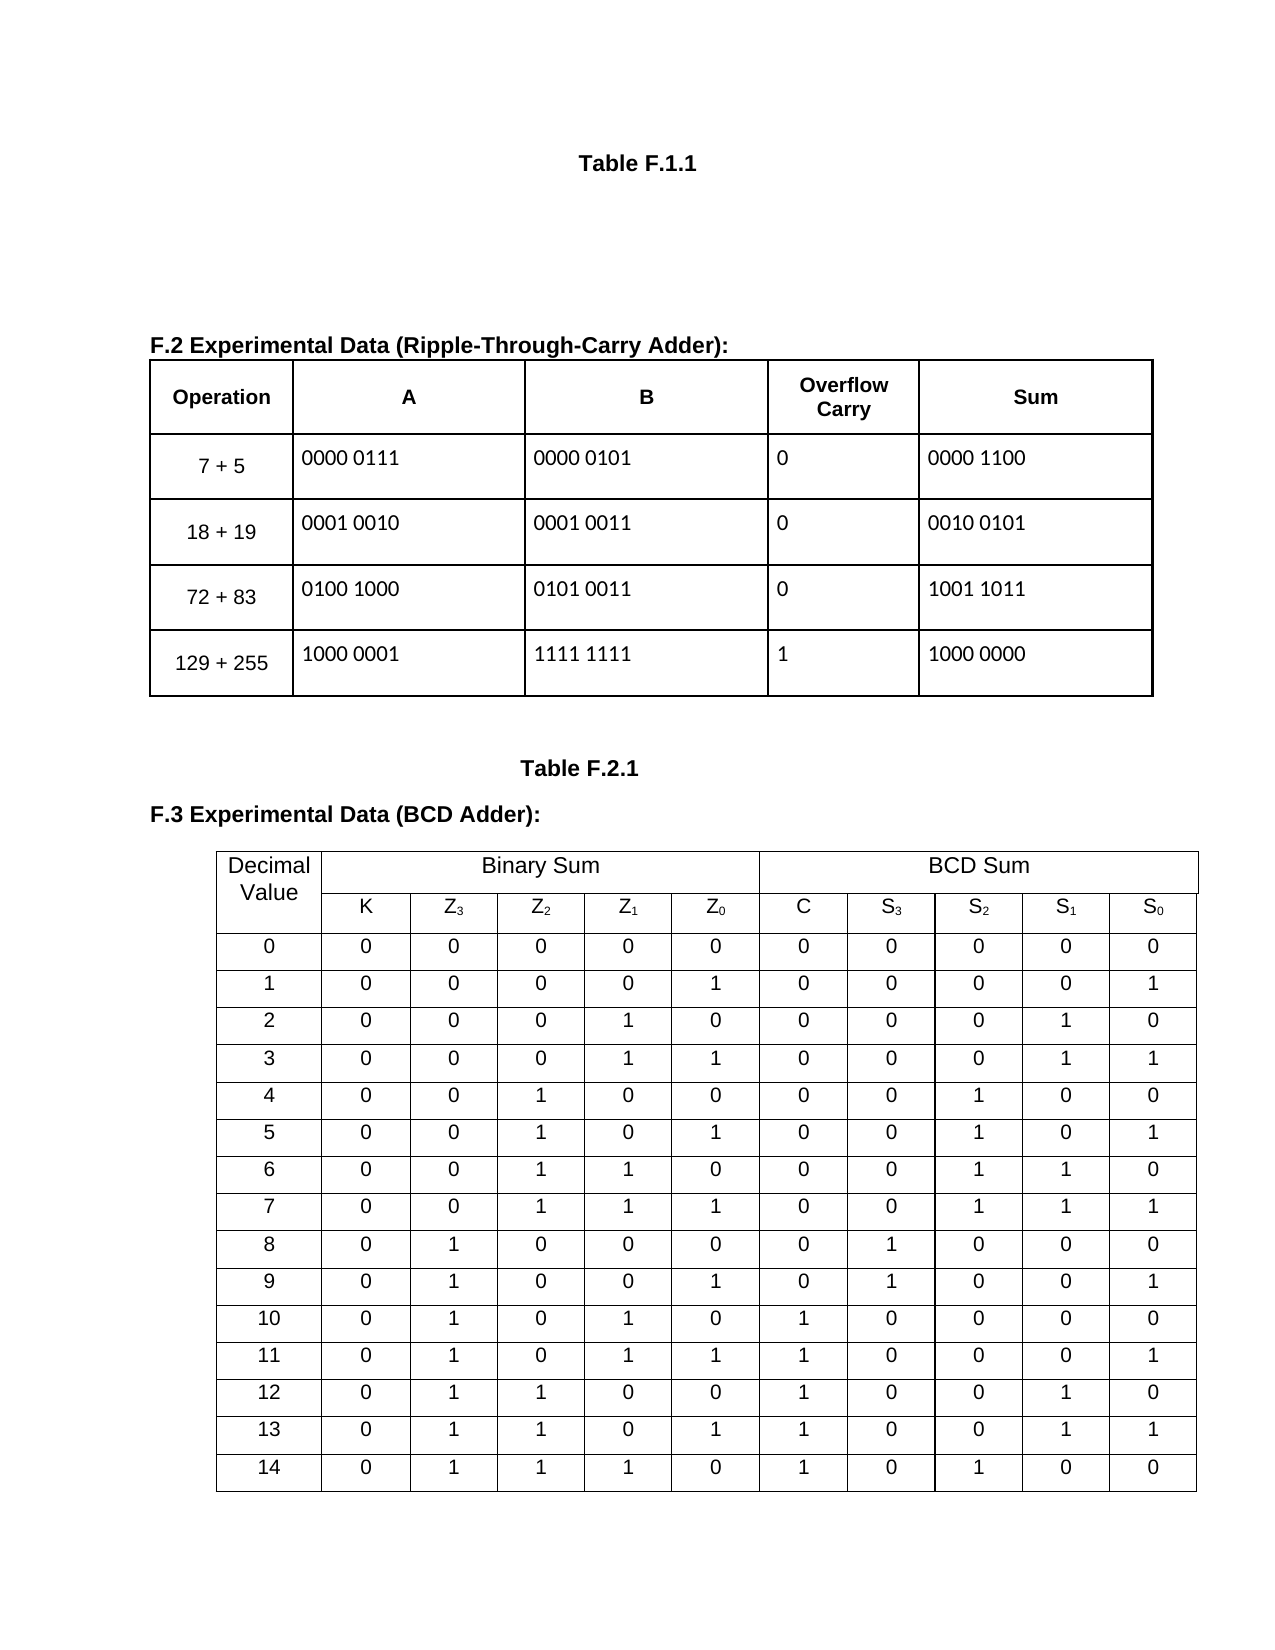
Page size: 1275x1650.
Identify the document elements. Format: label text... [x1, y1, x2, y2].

table_cell 1 [672, 1343, 759, 1379]
table_cell 0 [498, 934, 584, 970]
table_cell 0 [848, 1008, 934, 1044]
table_cell 0 [585, 1231, 671, 1267]
table_cell 0 [760, 1269, 847, 1305]
table_cell 0 [848, 1306, 934, 1342]
table_cell 0 [848, 1120, 934, 1156]
table_cell 1 [498, 1194, 584, 1230]
table_cell 1 [585, 1194, 671, 1230]
table_cell 1000 0000 [920, 631, 1151, 694]
table_cell 1 [411, 1306, 497, 1342]
table_cell 0 [585, 934, 671, 970]
table_cell 0 [936, 971, 1022, 1007]
table_cell 0 [322, 1343, 410, 1379]
table_cell 0 [1110, 1455, 1196, 1491]
table_cell 0 [848, 971, 934, 1007]
table_cell Z2 [498, 894, 584, 933]
table_cell 0 [936, 934, 1022, 970]
table_cell 0 [760, 1157, 847, 1193]
table_cell 0 [411, 1120, 497, 1156]
table_cell 0 [1110, 1008, 1196, 1044]
table_cell 7 [217, 1194, 321, 1230]
table_header Overflow Carry [769, 361, 918, 432]
table_cell 0 [672, 1455, 759, 1491]
table_cell 0 [498, 1306, 584, 1342]
table_cell 0 [936, 1343, 1022, 1379]
table_cell 0 [498, 1008, 584, 1044]
table_cell 1 [672, 1045, 759, 1082]
table_cell 6 [217, 1157, 321, 1193]
table_cell 0 [217, 934, 321, 970]
table_cell 1 [848, 1231, 934, 1267]
table_cell 0 [936, 1045, 1022, 1082]
table_cell 0 [760, 1120, 847, 1156]
table_cell 1 [585, 1045, 671, 1082]
table_cell 1 [498, 1120, 584, 1156]
table_cell 1 [217, 971, 321, 1007]
table_cell 0001 0010 [294, 500, 524, 563]
table_cell 1 [411, 1417, 497, 1453]
table_cell 1 [498, 1083, 584, 1119]
table_cell 0 [1110, 1306, 1196, 1342]
table_cell 0 [1110, 1157, 1196, 1193]
text Table F.1.1 [150, 150, 1125, 176]
table_cell 1 [936, 1120, 1022, 1156]
table_cell 1 [760, 1380, 847, 1416]
table_cell 14 [217, 1455, 321, 1491]
table_cell 1 [672, 1194, 759, 1230]
table_cell 0 [848, 934, 934, 970]
table_cell 1 [760, 1343, 847, 1379]
table_cell 0 [498, 971, 584, 1007]
table_cell 1001 1011 [920, 566, 1151, 629]
table_cell 0 [411, 1045, 497, 1082]
table_cell 12 [217, 1380, 321, 1416]
table_cell 1 [411, 1380, 497, 1416]
table_cell 1 [585, 1455, 671, 1491]
table_cell 0 [1023, 1306, 1109, 1342]
table_cell 129 + 255 [151, 631, 292, 694]
table_cell 1 [1110, 1343, 1196, 1379]
table_cell 0 [322, 1269, 410, 1305]
table_cell 0 [1023, 1269, 1109, 1305]
table_cell 0 [322, 1380, 410, 1416]
table_cell 0 [936, 1269, 1022, 1305]
table_cell 1 [1110, 1194, 1196, 1230]
table_cell 1 [1023, 1380, 1109, 1416]
table_cell 0 [411, 1083, 497, 1119]
table_cell 0 [848, 1194, 934, 1230]
table_cell 0 [672, 1306, 759, 1342]
table_cell 0000 0101 [526, 435, 767, 498]
table_cell 0 [1110, 934, 1196, 970]
table_cell 0 [585, 1120, 671, 1156]
table_cell 5 [217, 1120, 321, 1156]
table_cell 0 [769, 566, 918, 629]
table_header BCD Sum [760, 852, 1198, 893]
table_cell 1000 0001 [294, 631, 524, 694]
table_cell 0 [936, 1306, 1022, 1342]
table_cell 1 [585, 1343, 671, 1379]
table_cell 0 [936, 1231, 1022, 1267]
table_cell 0 [322, 1008, 410, 1044]
table_cell 0 [760, 1083, 847, 1119]
table_cell 0 [1023, 934, 1109, 970]
table_cell 1 [1023, 1417, 1109, 1453]
table_cell 8 [217, 1231, 321, 1267]
table_cell 0 [322, 1045, 410, 1082]
table_cell 0 [936, 1417, 1022, 1453]
table_cell 0 [498, 1343, 584, 1379]
table_cell 1 [1110, 971, 1196, 1007]
table_cell 0 [322, 1194, 410, 1230]
table_cell 0 [760, 1045, 847, 1082]
table_cell S0 [1110, 894, 1196, 933]
table_cell 2 [217, 1008, 321, 1044]
table_cell 0 [848, 1455, 934, 1491]
table_cell 1 [1110, 1120, 1196, 1156]
table_cell 0 [1110, 1380, 1196, 1416]
table_cell 1 [672, 1417, 759, 1453]
table_cell 1 [411, 1343, 497, 1379]
table_cell 0 [848, 1417, 934, 1453]
table_cell 0 [1110, 1231, 1196, 1267]
table_cell 0 [585, 1269, 671, 1305]
table_cell 18 + 19 [151, 500, 292, 563]
table_cell 0 [585, 1380, 671, 1416]
table_cell 9 [217, 1269, 321, 1305]
table_cell 0 [769, 435, 918, 498]
table_cell 0 [1023, 1343, 1109, 1379]
table_cell 0 [760, 1008, 847, 1044]
table_cell 0 [322, 971, 410, 1007]
text Table F.2.1 [150, 755, 1125, 781]
table_cell 0 [936, 1380, 1022, 1416]
text F.3 Experimental Data (BCD Adder): [150, 801, 1125, 827]
table_cell 0 [322, 1417, 410, 1453]
table_cell 1 [672, 971, 759, 1007]
table_cell 1 [585, 1157, 671, 1193]
table_cell S1 [1023, 894, 1109, 933]
table_cell 0 [760, 934, 847, 970]
table_cell 0000 1100 [920, 435, 1151, 498]
table_cell 0 [1023, 1455, 1109, 1491]
table_cell 0010 0101 [920, 500, 1151, 563]
table_cell 3 [217, 1045, 321, 1082]
table_cell 1 [411, 1269, 497, 1305]
table_header Sum [920, 361, 1151, 432]
table_cell 0 [672, 934, 759, 970]
text F.2 Experimental Data (Ripple-Through-Carry Adder): [150, 332, 1125, 358]
table_cell 1 [585, 1306, 671, 1342]
table_cell 1 [1023, 1157, 1109, 1193]
table_cell 0 [498, 1231, 584, 1267]
table_cell 0 [322, 1083, 410, 1119]
table_cell 0 [769, 500, 918, 563]
table_cell 10 [217, 1306, 321, 1342]
table_cell S3 [848, 894, 934, 933]
table_cell 1 [1110, 1269, 1196, 1305]
table_cell 0 [322, 1157, 410, 1193]
table_cell Z0 [672, 894, 759, 933]
table_cell 1 [769, 631, 918, 694]
table_cell 1 [672, 1120, 759, 1156]
table_cell 0 [672, 1157, 759, 1193]
table_cell 0001 0011 [526, 500, 767, 563]
table_header Binary Sum [322, 852, 759, 893]
table_cell 0 [848, 1083, 934, 1119]
table_cell 11 [217, 1343, 321, 1379]
table_cell 1 [760, 1306, 847, 1342]
table_cell 0 [672, 1231, 759, 1267]
table_cell 1111 1111 [526, 631, 767, 694]
table_cell C [760, 894, 847, 933]
table_cell 0 [1023, 971, 1109, 1007]
table_cell 1 [498, 1380, 584, 1416]
table_cell 0 [411, 1008, 497, 1044]
table_cell 0 [322, 1455, 410, 1491]
table_cell 0 [672, 1380, 759, 1416]
table_cell 0 [848, 1045, 934, 1082]
table_cell 1 [760, 1417, 847, 1453]
table_cell 0 [585, 1083, 671, 1119]
table_cell 0 [760, 1231, 847, 1267]
table_cell 0 [1023, 1231, 1109, 1267]
table_cell 0 [498, 1045, 584, 1082]
table_cell 1 [498, 1455, 584, 1491]
table_header Decimal Value [217, 852, 321, 933]
table_cell 0 [411, 1194, 497, 1230]
table_cell 1 [760, 1455, 847, 1491]
table_cell 72 + 83 [151, 566, 292, 629]
table_cell 0000 0111 [294, 435, 524, 498]
table_header Operation [151, 361, 292, 432]
table_cell 1 [936, 1455, 1022, 1491]
table_cell 1 [936, 1083, 1022, 1119]
table_cell 0 [322, 934, 410, 970]
table_cell 1 [411, 1455, 497, 1491]
table_cell 1 [1023, 1008, 1109, 1044]
table_cell 0 [322, 1120, 410, 1156]
table_cell 1 [936, 1157, 1022, 1193]
table_cell 1 [585, 1008, 671, 1044]
table_cell 0 [585, 971, 671, 1007]
table_cell 1 [1023, 1045, 1109, 1082]
table_cell 1 [848, 1269, 934, 1305]
table_cell 0 [585, 1417, 671, 1453]
table_cell 0 [1110, 1083, 1196, 1119]
table_cell 1 [1110, 1045, 1196, 1082]
table_cell 0 [322, 1306, 410, 1342]
table_cell 1 [411, 1231, 497, 1267]
table_cell 0 [848, 1343, 934, 1379]
table_cell 4 [217, 1083, 321, 1119]
table_cell 0 [1023, 1083, 1109, 1119]
table_cell 1 [498, 1417, 584, 1453]
table_cell 0 [322, 1231, 410, 1267]
table_cell 13 [217, 1417, 321, 1453]
table_cell 0 [1023, 1120, 1109, 1156]
table_cell Z3 [411, 894, 497, 933]
table_header B [526, 361, 767, 432]
table_cell 0 [760, 971, 847, 1007]
table_cell 0 [848, 1157, 934, 1193]
table_cell 0 [411, 1157, 497, 1193]
table_cell 0 [411, 934, 497, 970]
table_cell 0 [672, 1083, 759, 1119]
table_cell 0101 0011 [526, 566, 767, 629]
table_cell 1 [1023, 1194, 1109, 1230]
table_cell 0100 1000 [294, 566, 524, 629]
table_cell Z1 [585, 894, 671, 933]
table_cell 1 [672, 1269, 759, 1305]
table_header A [294, 361, 524, 432]
table_cell 7 + 5 [151, 435, 292, 498]
table_cell 0 [672, 1008, 759, 1044]
table_cell 0 [760, 1194, 847, 1230]
table_cell 1 [936, 1194, 1022, 1230]
table_cell 0 [848, 1380, 934, 1416]
table_cell S2 [936, 894, 1022, 933]
table_cell K [322, 894, 410, 933]
table_cell 0 [411, 971, 497, 1007]
table_cell 1 [498, 1157, 584, 1193]
table_cell 1 [1110, 1417, 1196, 1453]
table_cell 0 [936, 1008, 1022, 1044]
table_cell 0 [498, 1269, 584, 1305]
